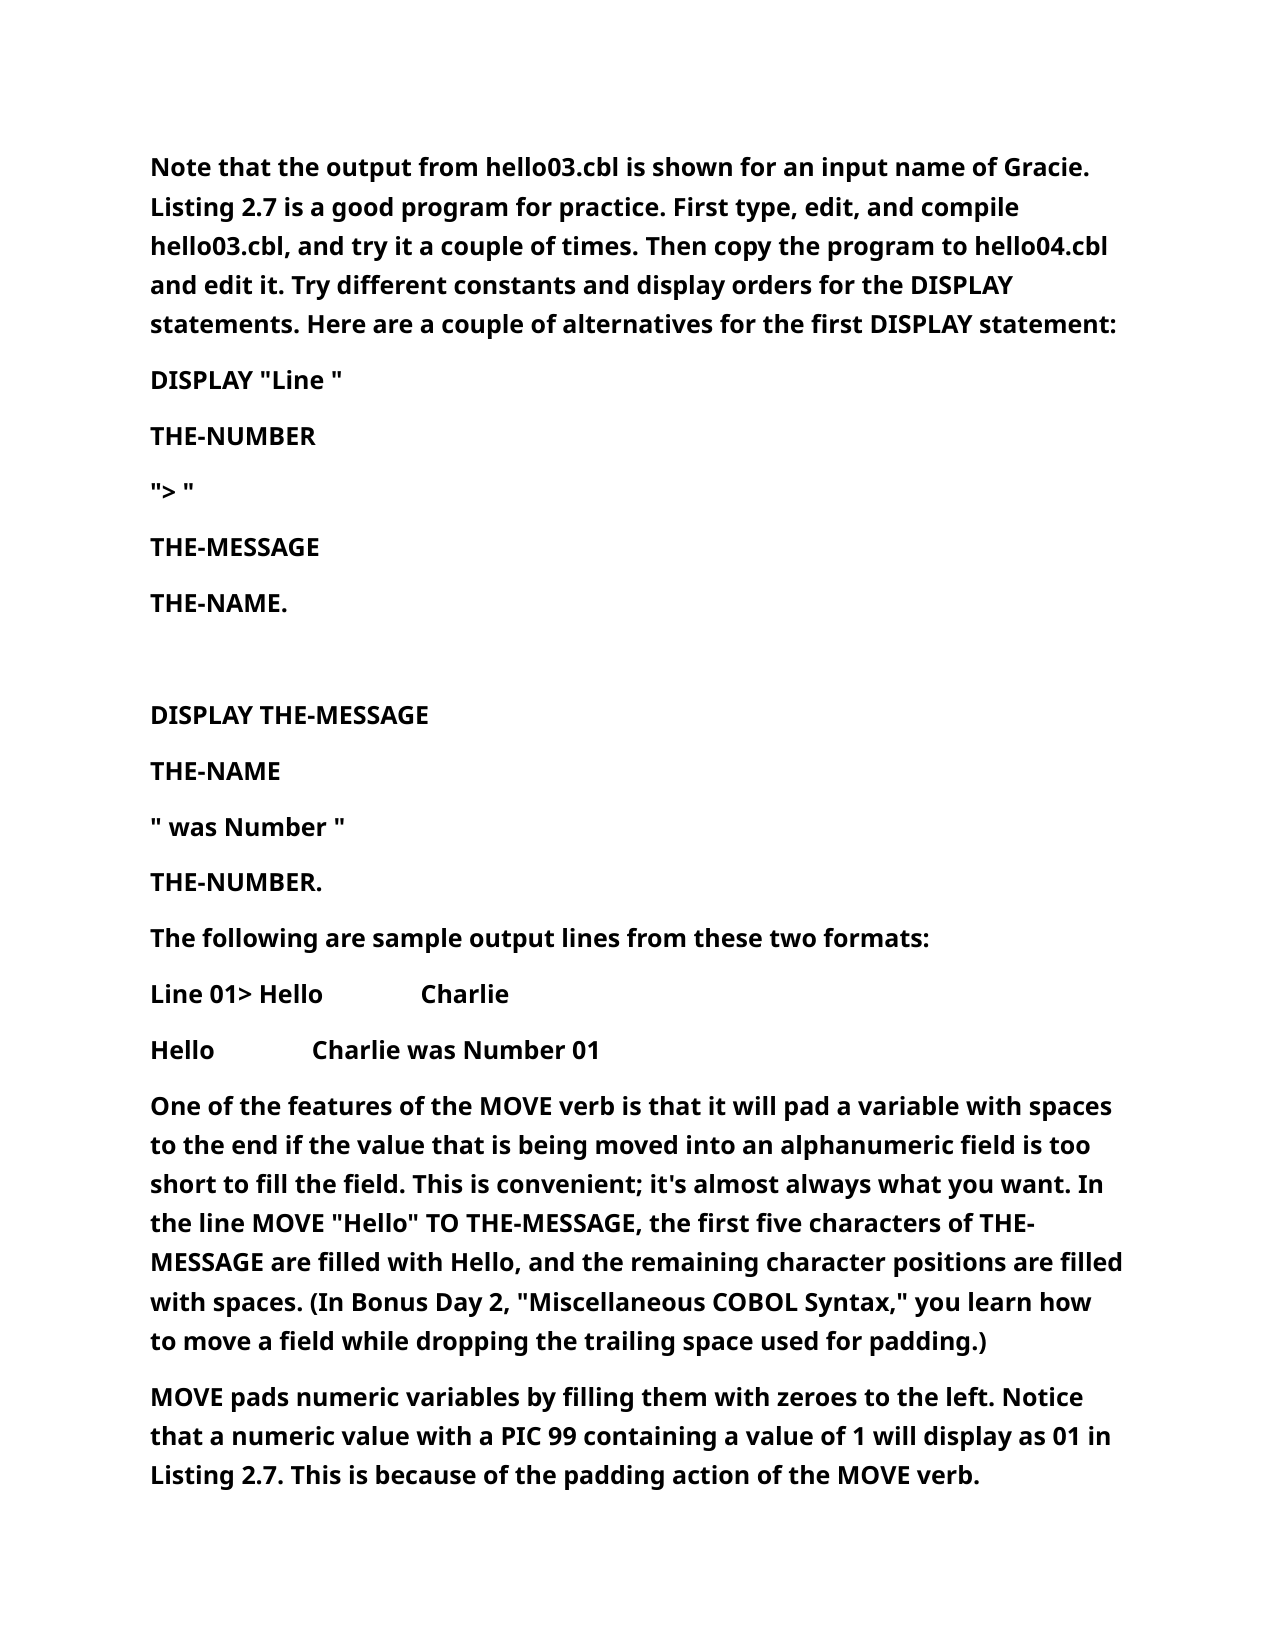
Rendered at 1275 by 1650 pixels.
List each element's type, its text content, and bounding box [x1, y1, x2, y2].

text DISPLAY THE-MESSAGE [150, 697, 1125, 732]
text THE-NUMBER [150, 418, 1125, 452]
text DISPLAY "Line " [150, 362, 1125, 397]
text MOVE pads numeric variables by filling them with zeroes to the left. Notice that a numeric value with a PIC 99 containing a value of 1 will display as 01 in Listing 2.7. This is because of the padding action of the MOVE verb. [150, 1379, 1125, 1492]
text THE-NUMBER. [150, 865, 1125, 899]
text " was Number " [150, 809, 1125, 843]
text The following are sample output lines from these two formats: [150, 921, 1125, 955]
text THE-NAME [150, 753, 1125, 787]
text Note that the output from hello03.cbl is shown for an input name of Gracie. Listing 2.7 is a good program for practice. First type, edit, and compile hello03.cbl, and try it a couple of times. Then copy the program to hello04.cbl and edit it. Try different constants and display orders for the DISPLAY statements. Here are a couple of alternatives for the first DISPLAY statement: [150, 150, 1125, 341]
text THE-MESSAGE [150, 530, 1125, 564]
text Hello Charlie was Number 01 [150, 1032, 1125, 1067]
text "> " [150, 474, 1125, 508]
text Line 01> Hello Charlie [150, 977, 1125, 1011]
text One of the features of the MOVE verb is that it will pad a variable with spaces to the end if the value that is being moved into an alphanumeric field is too short to fill the field. This is convenient; it's almost always what you want. In the line MOVE "Hello" TO THE-MESSAGE, the first five characters of THE-MESSAGE are filled with Hello, and the remaining character positions are filled with spaces. (In Bonus Day 2, "Miscellaneous COBOL Syntax," you learn how to move a field while dropping the trailing space used for padding.) [150, 1088, 1125, 1357]
text THE-NAME. [150, 586, 1125, 620]
